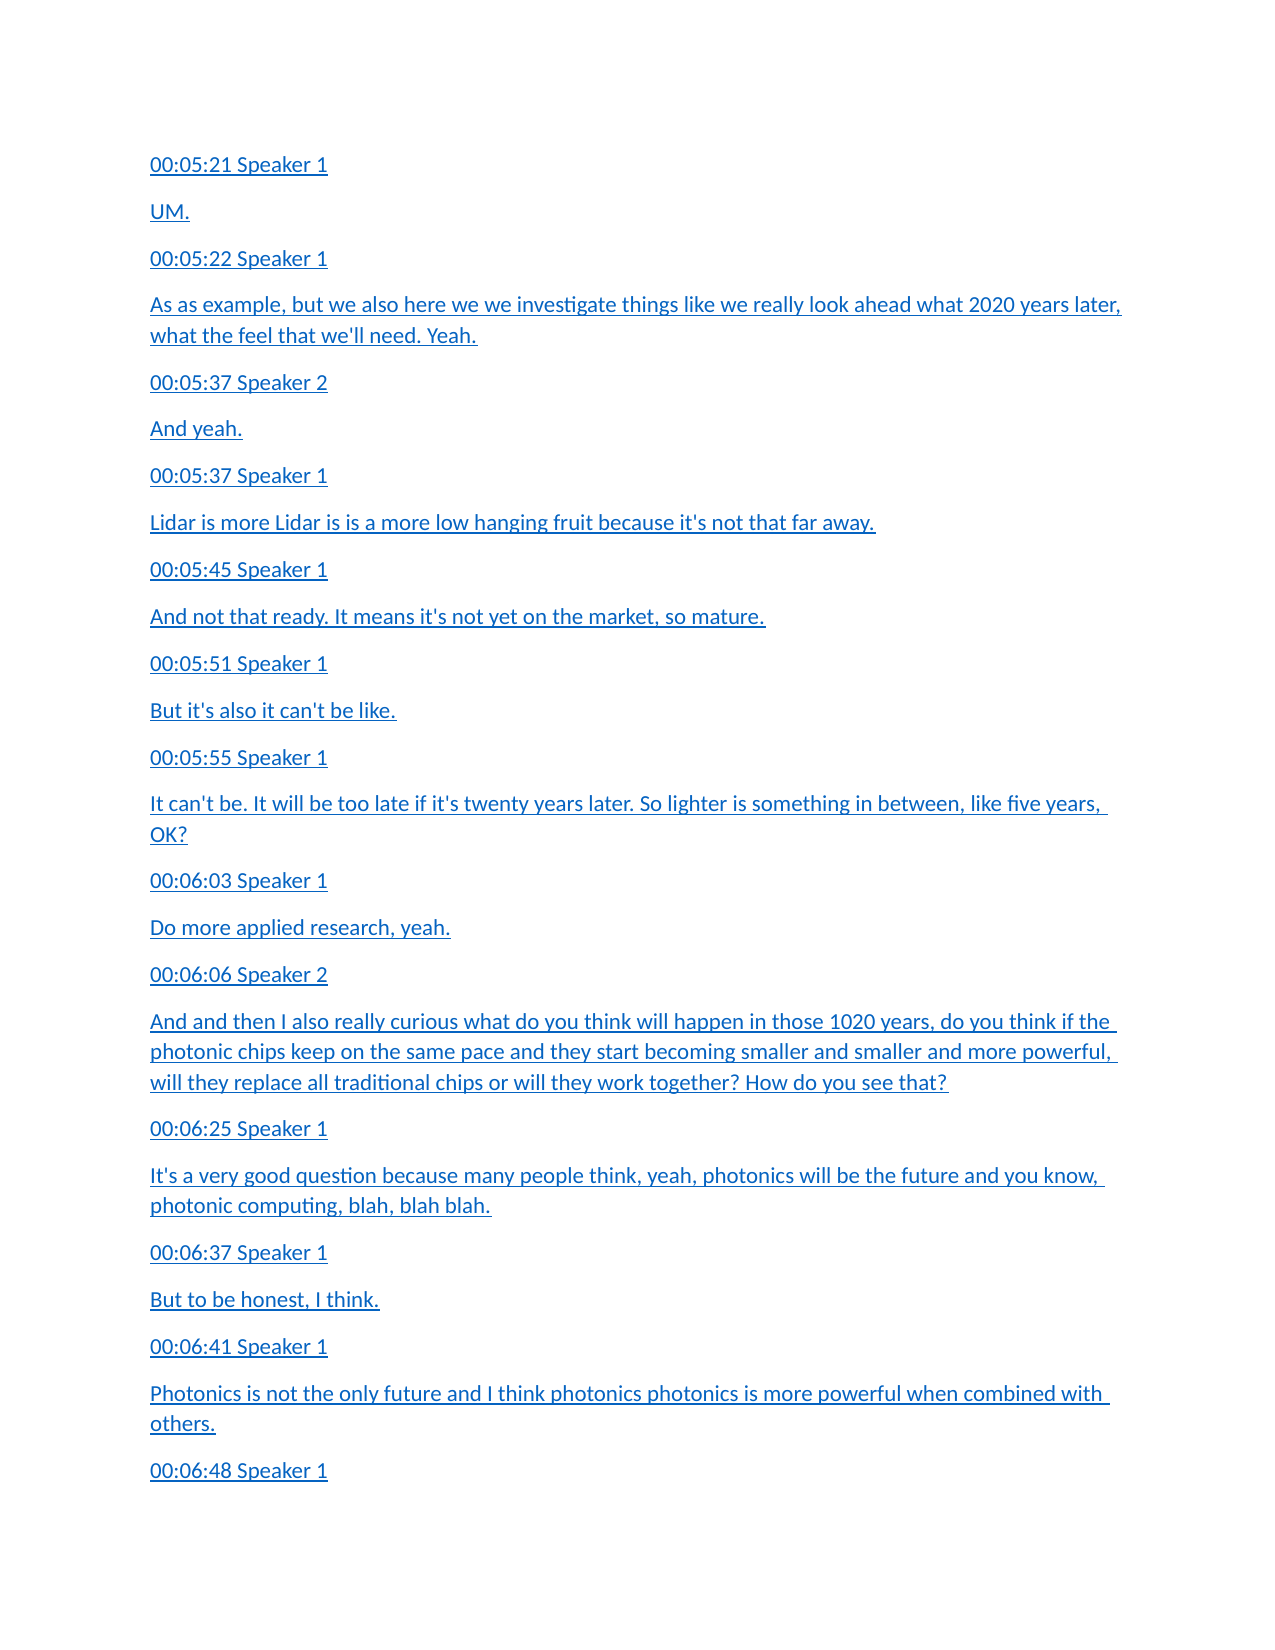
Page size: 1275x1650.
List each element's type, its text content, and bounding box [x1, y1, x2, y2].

text 00:05:37 Speaker 1 [150, 461, 1125, 489]
text Photonics is not the only future and I think photonics photonics is more powerful when combined with others. [150, 1379, 1125, 1437]
text 00:05:37 Speaker 2 [150, 368, 1125, 396]
text 00:05:22 Speaker 1 [150, 244, 1125, 272]
text It's a very good question because many people think, yeah, photonics will be the future and you know, photonic computing, blah, blah blah. [150, 1161, 1125, 1220]
text 00:06:25 Speaker 1 [150, 1114, 1125, 1143]
text 00:06:37 Speaker 1 [150, 1238, 1125, 1267]
text But it's also it can't be like. [150, 696, 1125, 724]
text And yeah. [150, 414, 1125, 443]
text Do more applied research, yeah. [150, 913, 1125, 942]
text 00:05:45 Speaker 1 [150, 555, 1125, 583]
text 00:05:21 Speaker 1 [150, 150, 1125, 178]
text 00:05:51 Speaker 1 [150, 649, 1125, 677]
text 00:06:06 Speaker 2 [150, 960, 1125, 988]
text And and then I also really curious what do you think will happen in those 1020 years, do you think if the photonic chips keep on the same pace and they start becoming smaller and smaller and more powerful, will they replace all traditional chips or will they work together? How do you see that? [150, 1007, 1125, 1096]
text UM. [150, 197, 1125, 225]
text 00:05:55 Speaker 1 [150, 743, 1125, 771]
text 00:06:41 Speaker 1 [150, 1332, 1125, 1360]
text 00:06:48 Speaker 1 [150, 1456, 1125, 1484]
text 00:06:03 Speaker 1 [150, 867, 1125, 895]
text And not that ready. It means it's not yet on the market, so mature. [150, 602, 1125, 630]
text Lidar is more Lidar is is a more low hanging fruit because it's not that far away. [150, 508, 1125, 536]
text It can't be. It will be too late if it's twenty years later. So lighter is something in between, like five years, OK? [150, 789, 1125, 848]
text As as example, but we also here we we investigate things like we really look ahead what 2020 years later, what the feel that we'll need. Yeah. [150, 291, 1125, 349]
text But to be honest, I think. [150, 1285, 1125, 1313]
